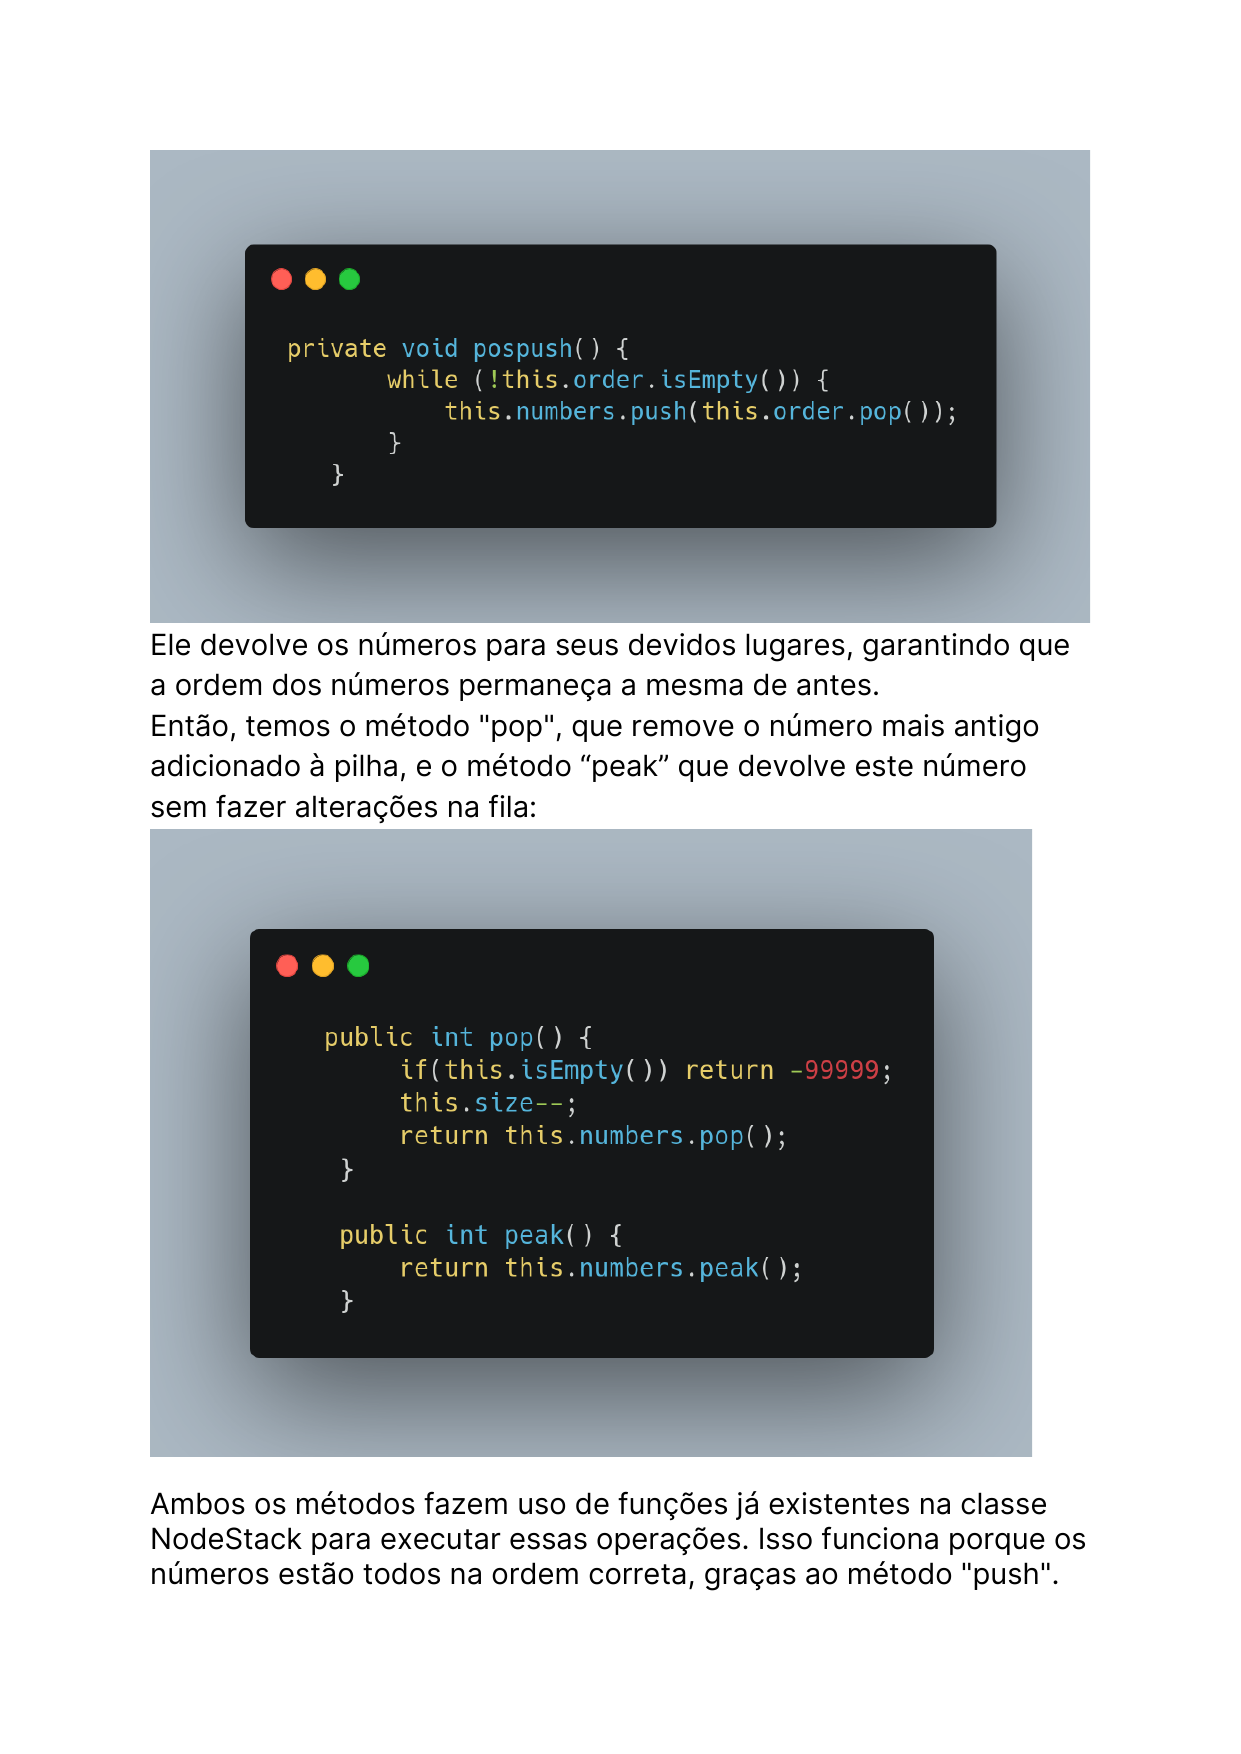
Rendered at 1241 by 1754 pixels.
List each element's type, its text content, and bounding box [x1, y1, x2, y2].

text Ambos os métodos fazem uso de funções já existentes na classe NodeStack para executar essas operações. Isso funciona porque os números estão todos na ordem correta, graças ao método "push". [150, 1486, 1090, 1592]
text Então, temos o método "pop", que remove o número mais antigo adicionado à pilha, e o método “peak” que devolve este número sem fazer alterações na fila: [150, 708, 1090, 824]
text Ele devolve os números para seus devidos lugares, garantindo que a ordem dos números permaneça a mesma de antes. [150, 627, 1090, 703]
picture [150, 829, 1033, 1457]
picture [150, 150, 1091, 623]
